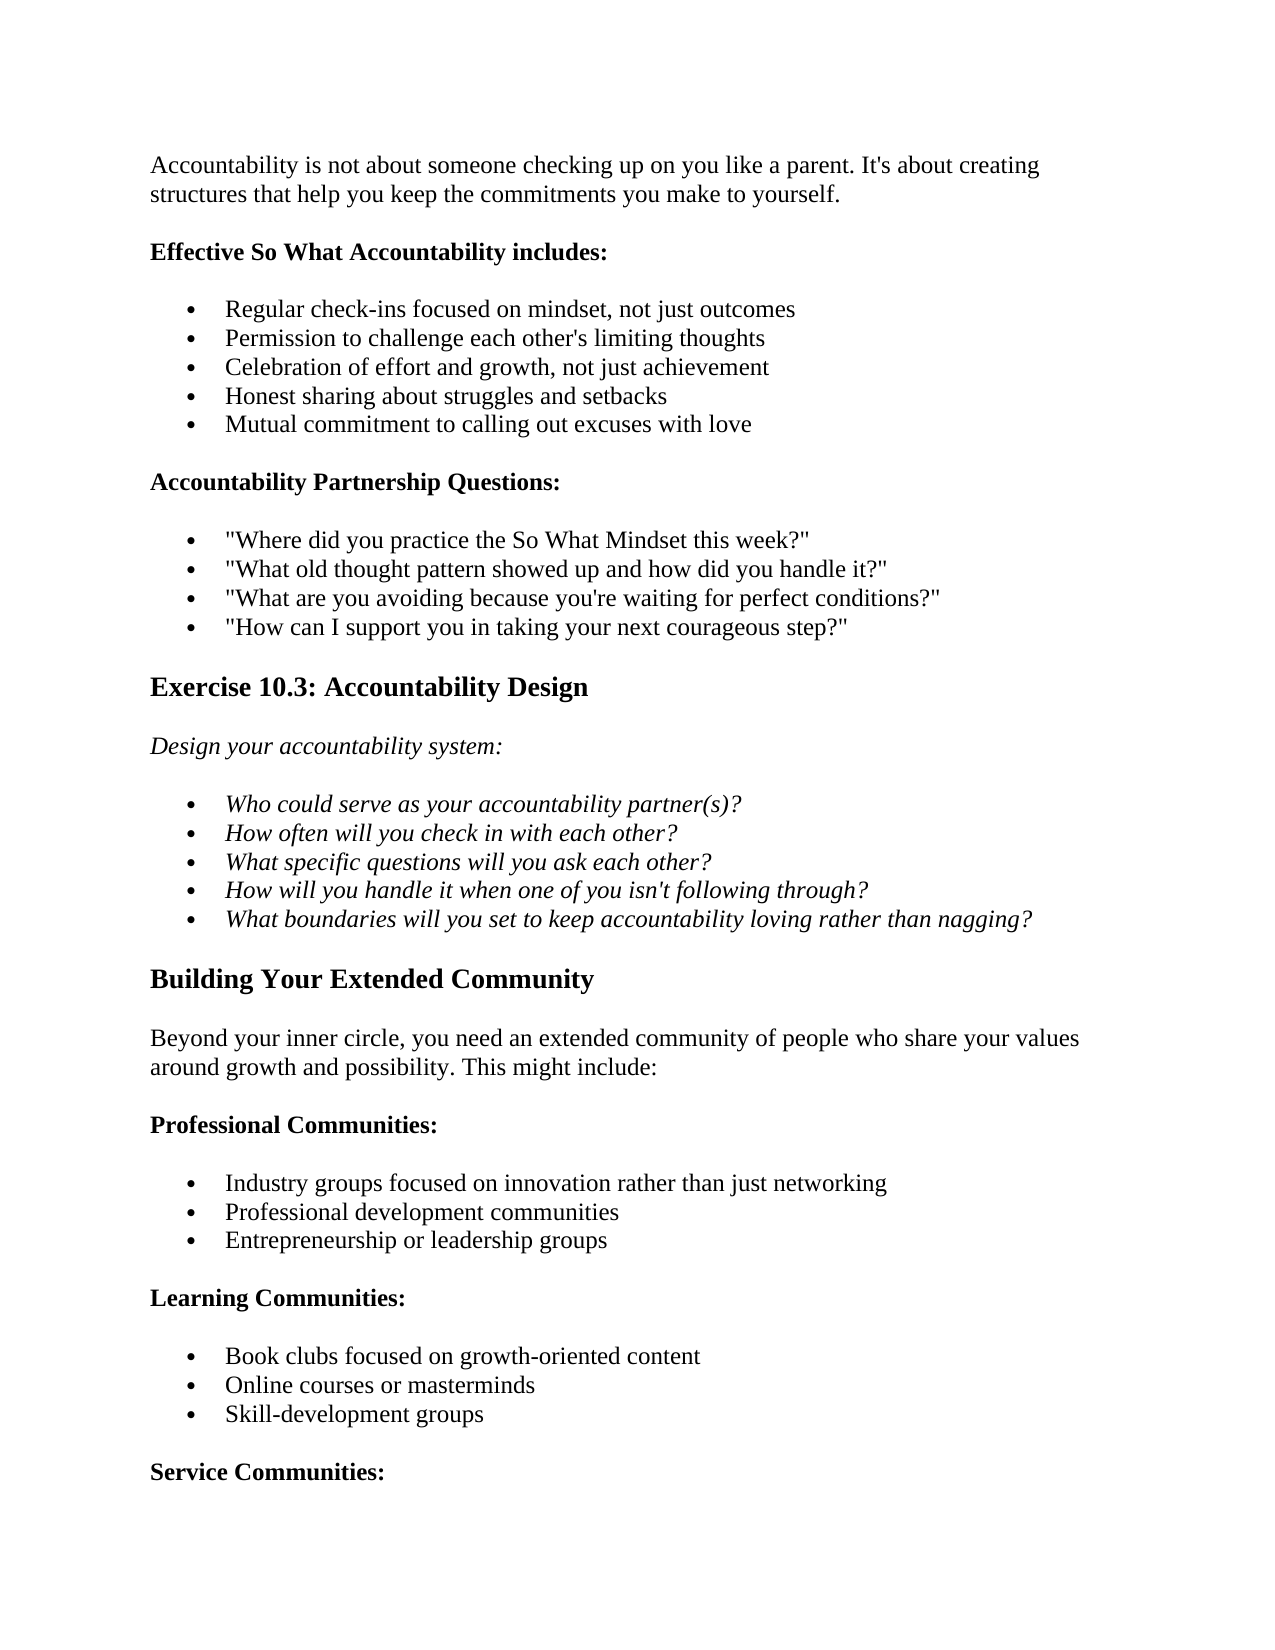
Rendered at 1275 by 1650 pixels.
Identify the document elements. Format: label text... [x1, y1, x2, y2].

list What specific questions will you ask each other? [187, 847, 1125, 875]
list Industry groups focused on innovation rather than just networking [187, 1168, 1125, 1197]
list How often will you check in with each other? [187, 818, 1125, 847]
list Regular check-ins focused on mindset, not just outcomes [187, 294, 1125, 323]
list Permission to challenge each other's limiting thoughts [187, 323, 1125, 352]
text Exercise 10.3: Accountability Design [150, 669, 1125, 702]
list Honest sharing about struggles and setbacks [187, 381, 1125, 409]
list Mutual commitment to calling out excuses with love [187, 409, 1125, 438]
list Celebration of effort and growth, not just achievement [187, 352, 1125, 381]
list "Where did you practice the So What Mindset this week?" [187, 525, 1125, 554]
list How will you handle it when one of you isn't following through? [187, 875, 1125, 904]
text Effective So What Accountability includes: [150, 237, 1125, 265]
list "What old thought pattern showed up and how did you handle it?" [187, 554, 1125, 583]
list What boundaries will you set to keep accountability loving rather than nagging? [187, 904, 1125, 933]
list Professional development communities [187, 1197, 1125, 1226]
list "How can I support you in taking your next courageous step?" [187, 612, 1125, 640]
text Professional Communities: [150, 1110, 1125, 1139]
list Who could serve as your accountability partner(s)? [187, 789, 1125, 818]
list Book clubs focused on growth-oriented content [187, 1341, 1125, 1370]
list "What are you avoiding because you're waiting for perfect conditions?" [187, 583, 1125, 612]
text Design your accountability system: [150, 731, 1125, 760]
list Entrepreneurship or leadership groups [187, 1226, 1125, 1254]
text Building Your Extended Community [150, 962, 1125, 994]
text Beyond your inner circle, you need an extended community of people who share your values around growth and possibility. This might include: [150, 1023, 1125, 1081]
text Accountability Partnership Questions: [150, 467, 1125, 496]
list Skill-development groups [187, 1399, 1125, 1428]
text Learning Communities: [150, 1283, 1125, 1312]
text Service Communities: [150, 1457, 1125, 1486]
text Accountability is not about someone checking up on you like a parent. It's about creating structures that help you keep the commitments you make to yourself. [150, 150, 1125, 207]
list Online courses or masterminds [187, 1370, 1125, 1399]
